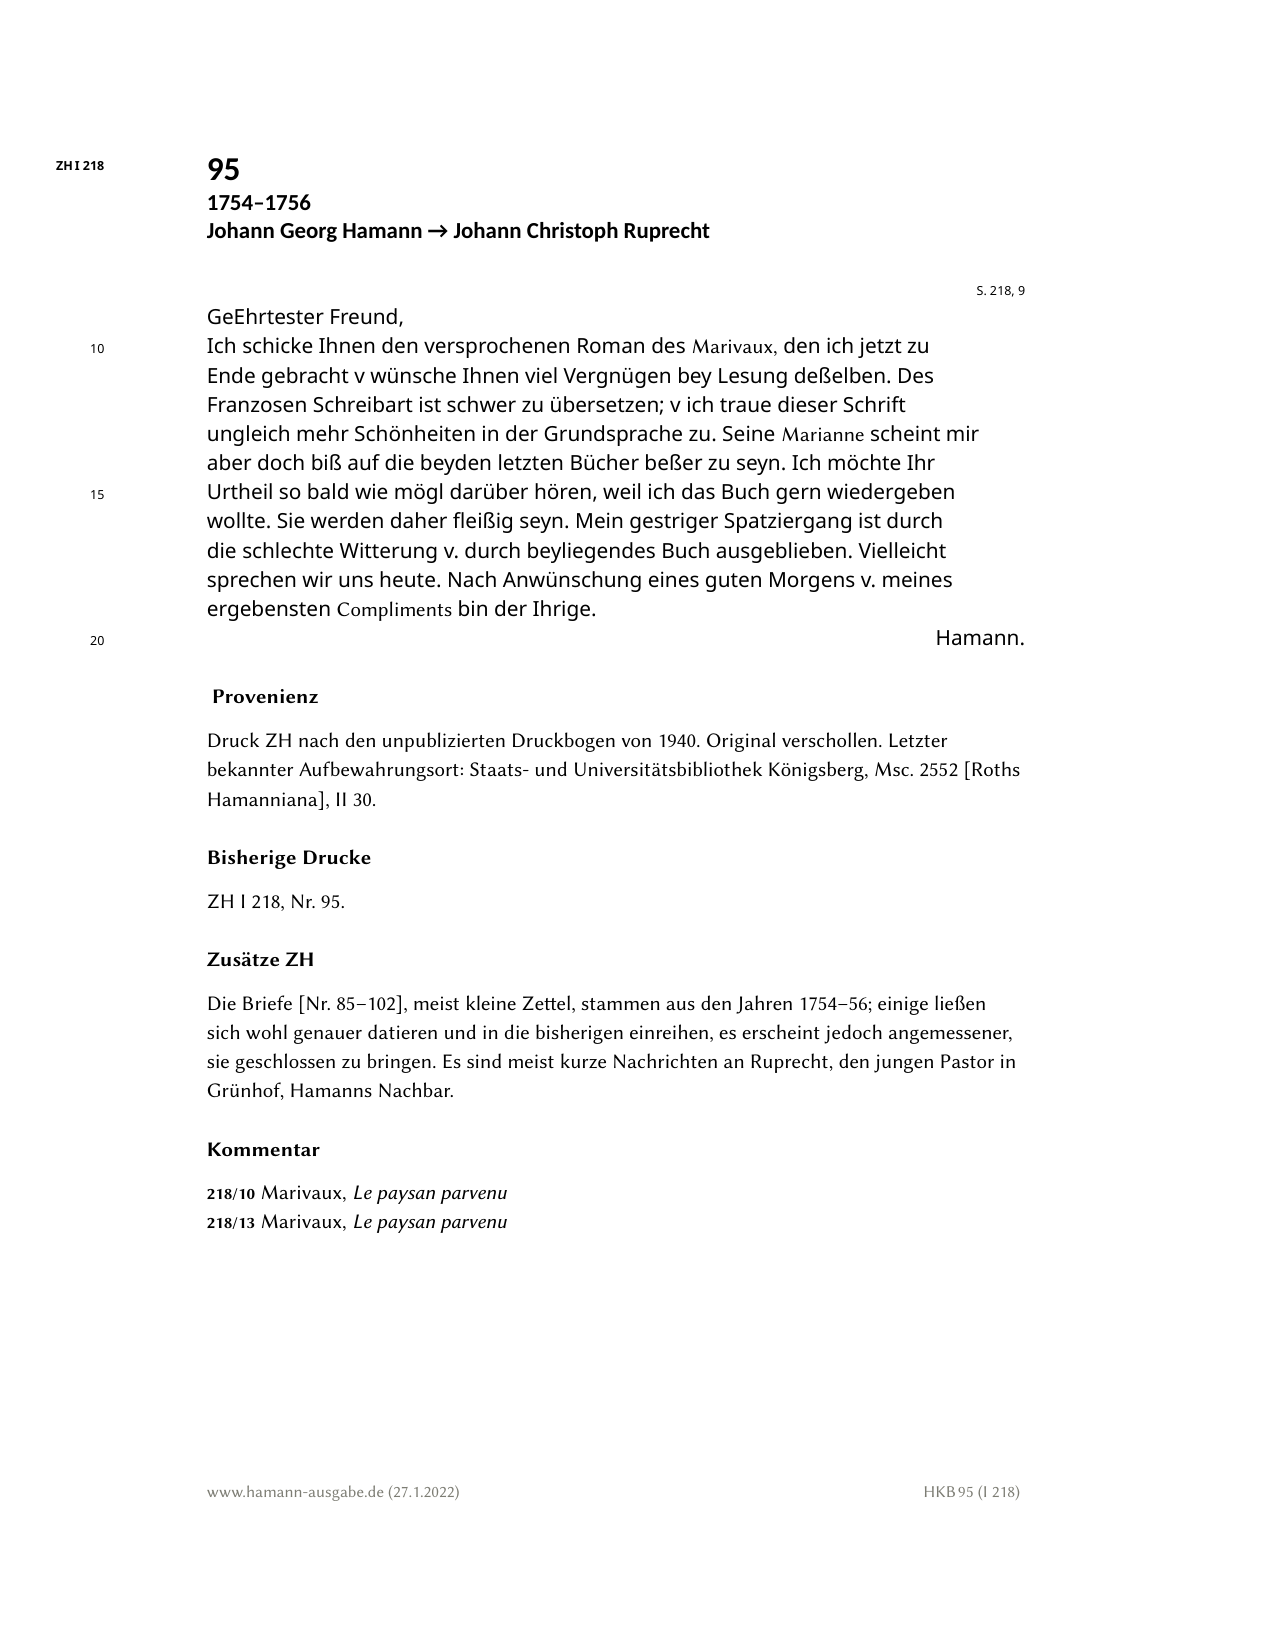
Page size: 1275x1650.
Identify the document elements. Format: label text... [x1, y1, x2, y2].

text aber doch biß auf die beyden letzten Bücher beßer zu seyn. Ich möchte Ihr [207, 447, 1025, 476]
text ungleich mehr Schönheiten in der Grundsprache zu. Seine Marianne scheint mir [207, 418, 1025, 447]
text Ende gebracht v wünsche Ihnen viel Vergnügen bey Lesung deßelben. Des [207, 360, 1025, 389]
text Zusätze ZH [207, 943, 1025, 972]
text ZH I 218 [0, 147, 104, 206]
text wollte. Sie werden daher fleißig seyn. Mein gestriger Spatziergang ist durch [207, 506, 1025, 535]
text Urtheil so bald wie mögl darüber hören, weil ich das Buch gern wiedergeben [207, 476, 1025, 506]
text 218/13 Marivaux, Le paysan parvenu [207, 1206, 587, 1235]
text Provenienz [207, 681, 1025, 710]
text die schlechte Witterung v. durch beyliegendes Buch ausgeblieben. Vielleicht [207, 535, 1025, 564]
text 10 [0, 331, 104, 360]
text Druck ZH nach den unpublizierten Druckbogen von 1940. Original verschollen. Letzter bekannter Aufbewahrungsort: Staats- und Universitätsbibliothek Königsberg, Msc. 2552 [Roths Hamanniana], II 30. [207, 724, 1025, 812]
text 20 [0, 622, 104, 651]
text 15 [0, 476, 104, 506]
text Hamann. [207, 622, 1025, 651]
text ZH I 218, Nr. 95. [207, 885, 1025, 914]
text Kommentar [207, 1133, 1025, 1162]
text Franzosen Schreibart ist schwer zu übersetzen; v ich traue dieser Schrift [207, 389, 1025, 418]
text Bisherige Drucke [207, 841, 1025, 870]
text ergebensten Compliments bin der Ihrige. [207, 593, 1025, 622]
text sprechen wir uns heute. Nach Anwünschung eines guten Morgens v. meines [207, 564, 1025, 593]
text Die Briefe [Nr. 85–102], meist kleine Zettel, stammen aus den Jahren 1754–56; einige ließen sich wohl genauer datieren und in die bisherigen einreihen, es erscheint jedoch angemessener, sie geschlossen zu bringen. Es sind meist kurze Nachrichten an Ruprecht, den jungen Pastor in Grünhof, Hamanns Nachbar. [207, 987, 1025, 1103]
text 218/10 Marivaux, Le paysan parvenu [207, 1176, 587, 1206]
text S. 218, 9 [207, 272, 1025, 301]
text Ich schicke Ihnen den versprochenen Roman des Marivaux, den ich jetzt zu [207, 331, 1025, 360]
text GeEhrtester Freund, [207, 301, 1025, 331]
